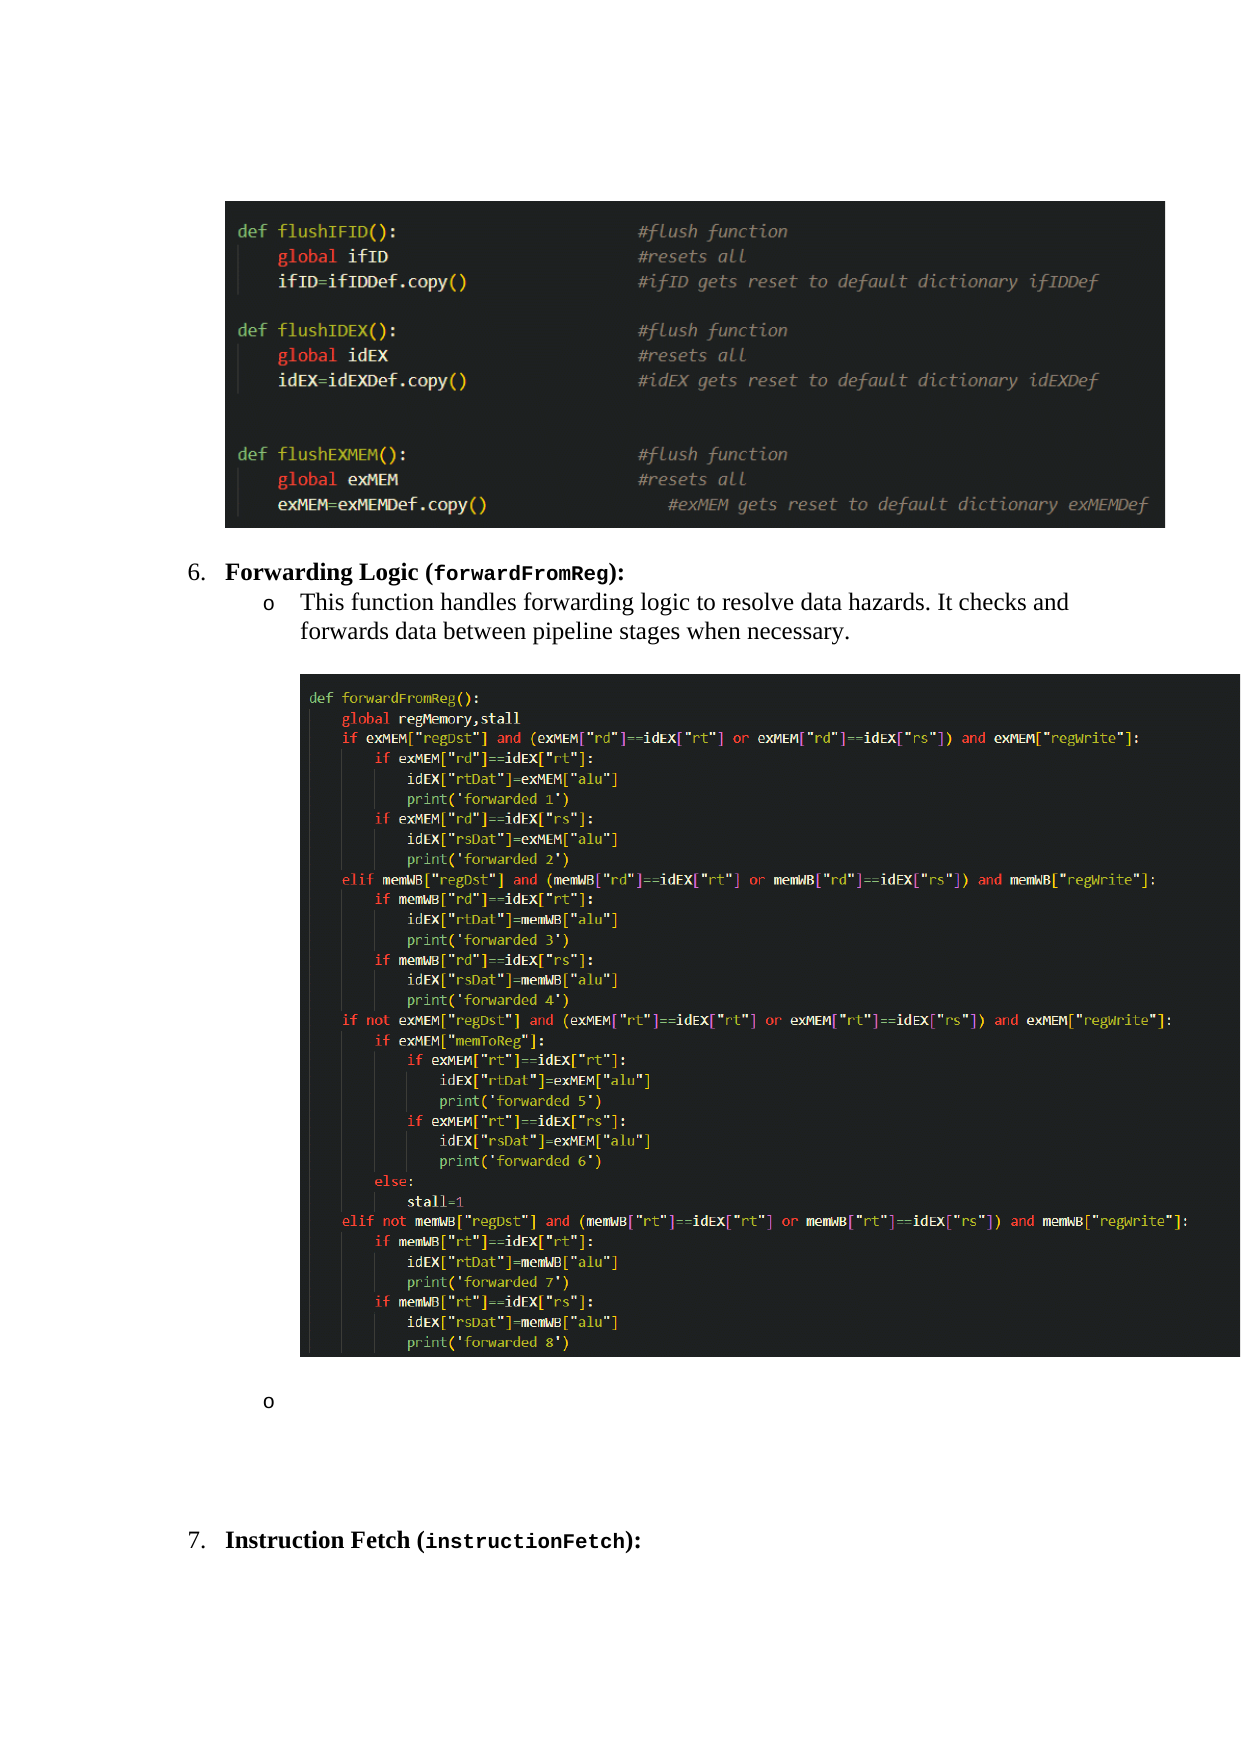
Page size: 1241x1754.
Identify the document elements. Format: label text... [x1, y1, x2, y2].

picture [225, 201, 1166, 528]
list This function handles forwarding logic to resolve data hazards. It checks and forwards data between pipeline stages when necessary. [262, 587, 1090, 645]
list Instruction Fetch (instructionFetch): [187, 1525, 1090, 1554]
picture [300, 674, 1241, 1357]
list Forwarding Logic (forwardFromReg): [187, 557, 1090, 587]
